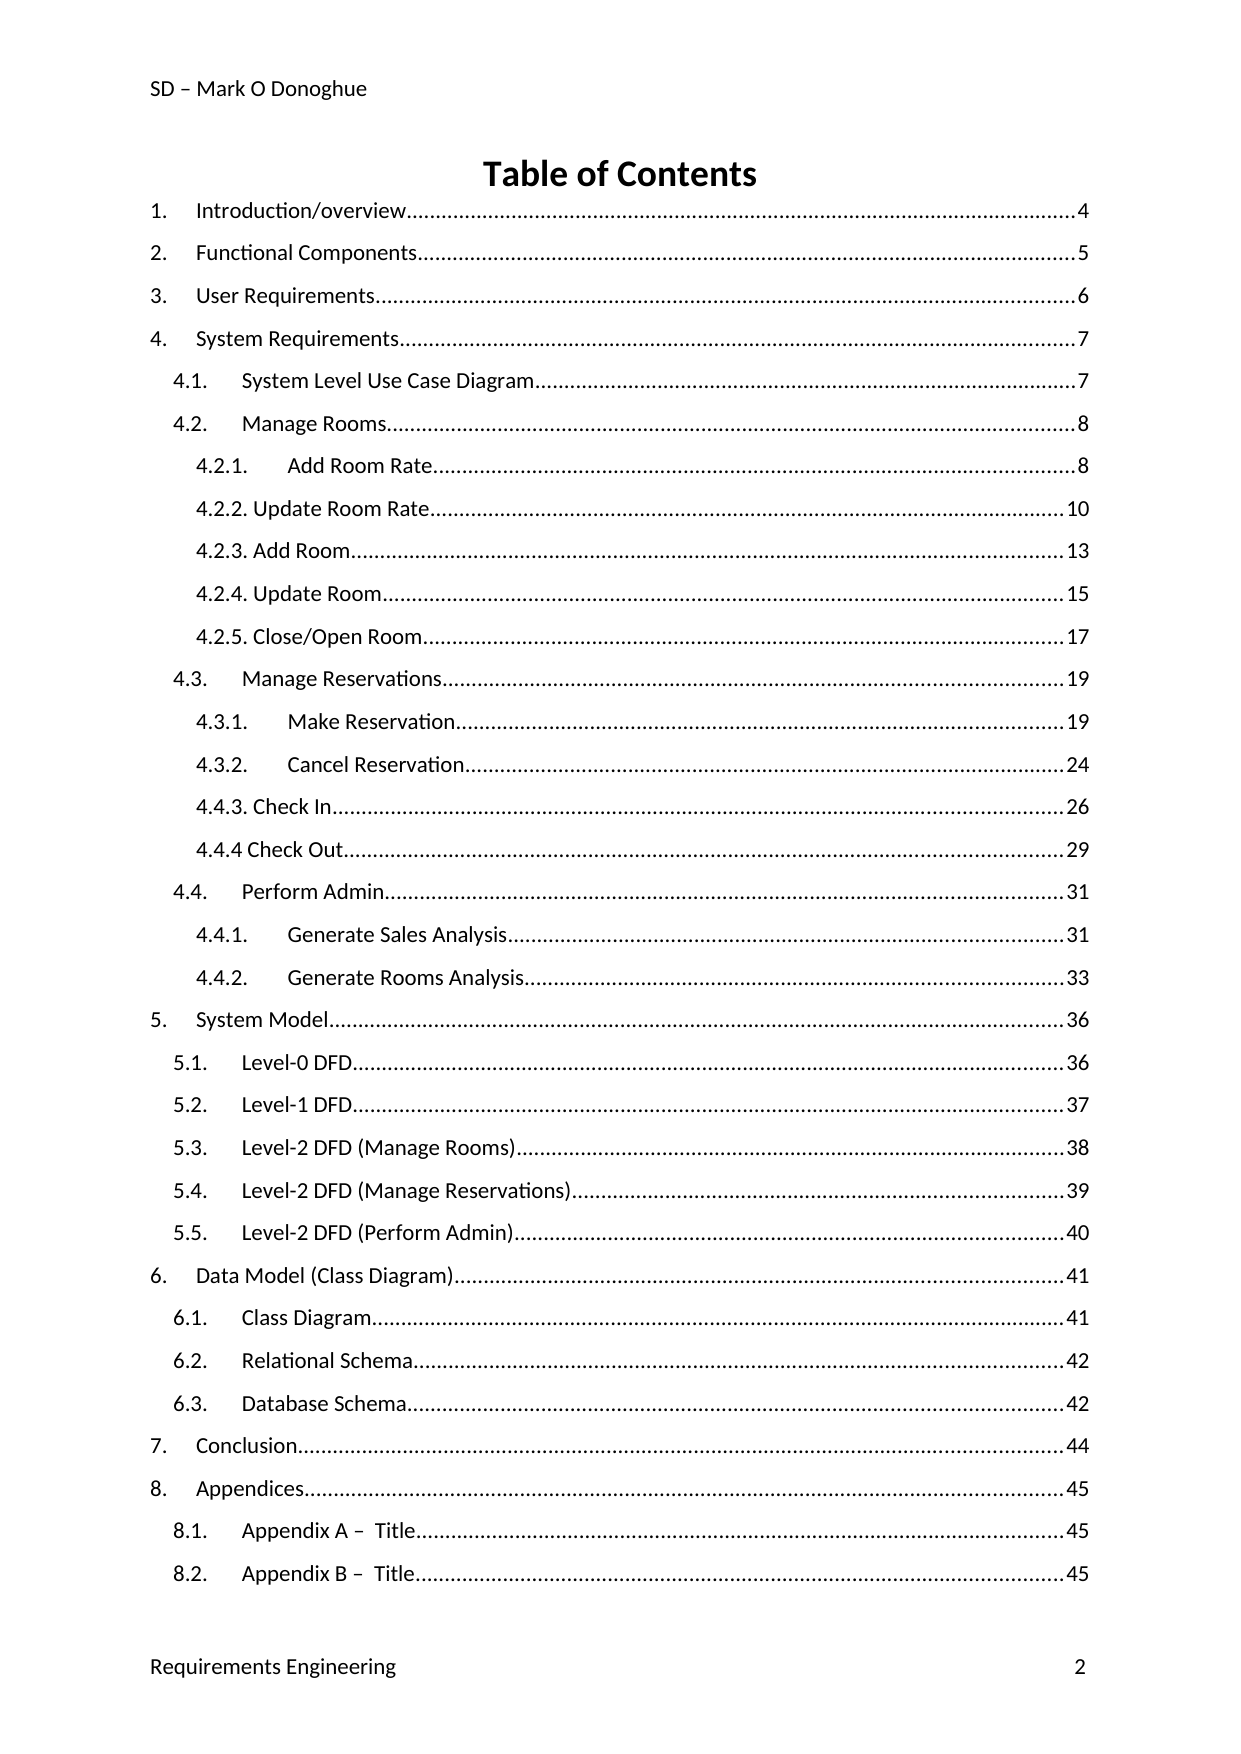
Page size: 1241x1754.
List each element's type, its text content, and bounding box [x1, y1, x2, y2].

text 2. Functional Components 5 [150, 238, 1090, 266]
text 3. User Requirements 6 [150, 281, 1090, 309]
text 4.1. System Level Use Case Diagram 7 [173, 366, 1090, 394]
text 5.5. Level-2 DFD (Perform Admin) 40 [173, 1218, 1090, 1246]
text 8. Appendices 45 [150, 1474, 1090, 1502]
text 5.1. Level-0 DFD 36 [173, 1048, 1090, 1076]
text 5.3. Level-2 DFD (Manage Rooms) 38 [173, 1133, 1090, 1161]
text 4.4.4 Check Out 29 [196, 835, 1090, 863]
text 7. Conclusion 44 [150, 1431, 1090, 1459]
text 4.2.1. Add Room Rate 8 [196, 451, 1090, 479]
text 5.2. Level-1 DFD 37 [173, 1091, 1090, 1118]
text 4.4. Perform Admin 31 [173, 877, 1090, 906]
text 4.2. Manage Rooms 8 [173, 409, 1090, 437]
text 4.4.1. Generate Sales Analysis 31 [196, 920, 1090, 948]
text 4.3. Manage Reservations 19 [173, 664, 1090, 692]
text 4.4.2. Generate Rooms Analysis 33 [196, 963, 1090, 991]
text 4.2.4. Update Room 15 [196, 579, 1090, 607]
text 1. Introduction/overview 4 [150, 196, 1090, 224]
text 5.4. Level-2 DFD (Manage Reservations) 39 [173, 1176, 1090, 1204]
text 8.2. Appendix B – Title 45 [173, 1559, 1090, 1587]
text 4.2.3. Add Room 13 [196, 537, 1090, 565]
text 8.1. Appendix A – Title 45 [173, 1517, 1090, 1544]
text Table of Contents [150, 150, 1090, 196]
text 4.4.3. Check In 26 [196, 792, 1090, 820]
text 4.2.5. Close/Open Room 17 [196, 622, 1090, 650]
text 5. System Model 36 [150, 1005, 1090, 1033]
text 6.3. Database Schema 42 [173, 1389, 1090, 1417]
text 6.2. Relational Schema 42 [173, 1346, 1090, 1374]
text 4. System Requirements 7 [150, 324, 1090, 352]
text 4.3.2. Cancel Reservation 24 [196, 750, 1090, 778]
text 6.1. Class Diagram 41 [173, 1303, 1090, 1332]
text 4.3.1. Make Reservation 19 [196, 707, 1090, 735]
text 6. Data Model (Class Diagram) 41 [150, 1261, 1090, 1289]
text 4.2.2. Update Room Rate 10 [196, 494, 1090, 522]
